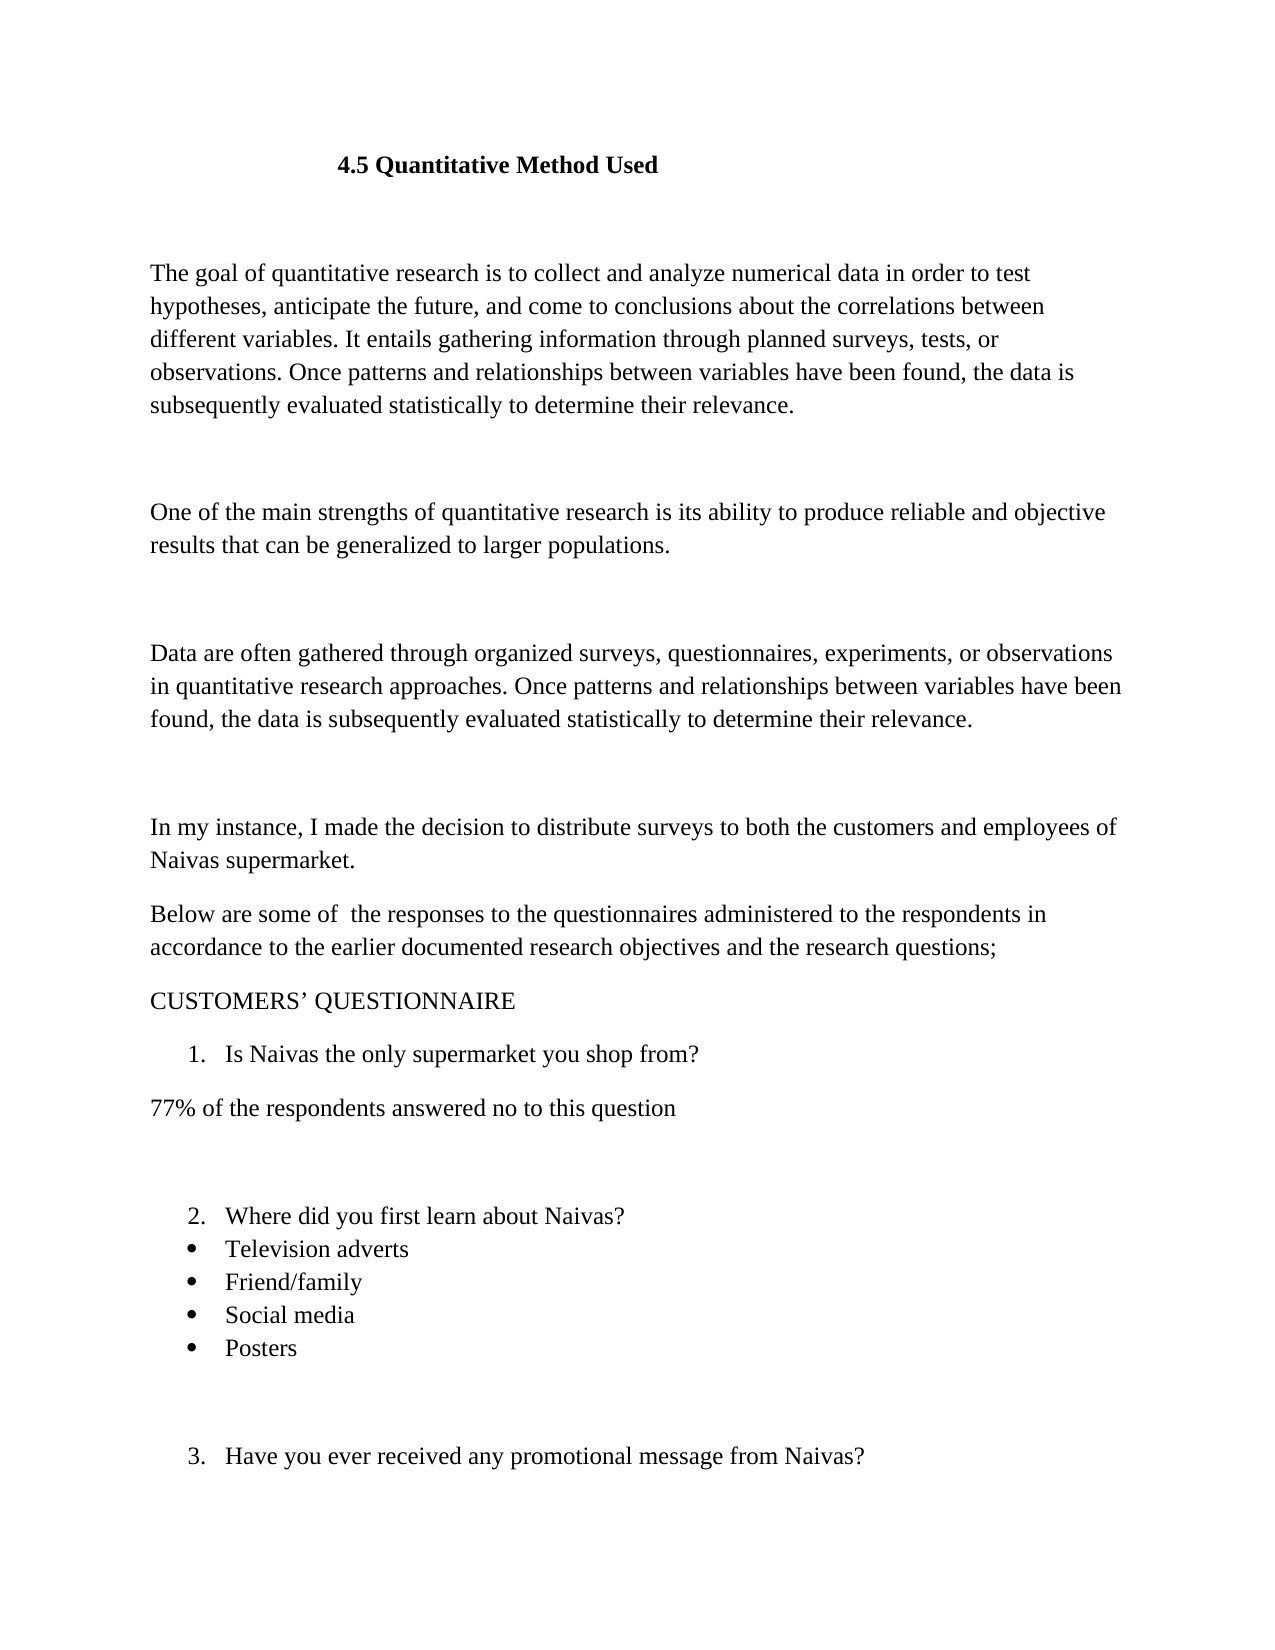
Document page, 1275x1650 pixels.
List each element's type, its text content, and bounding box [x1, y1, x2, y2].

text One of the main strengths of quantitative research is its ability to produce reliable and objective results that can be generalized to larger populations. [150, 497, 1125, 559]
text The goal of quantitative research is to collect and analyze numerical data in order to test hypotheses, anticipate the future, and come to conclusions about the correlations between different variables. It entails gathering information through planned surveys, tests, or observations. Once patterns and relationships between variables have been found, the data is subsequently evaluated statistically to determine their relevance. [150, 258, 1125, 418]
text Data are often gathered through organized surveys, questionnaires, experiments, or observations in quantitative research approaches. Once patterns and relationships between variables have been found, the data is subsequently evaluated statistically to determine their relevance. [150, 638, 1125, 733]
text 4.5 Quantitative Method Used [150, 150, 1125, 179]
text In my instance, I made the decision to distribute surveys to both the customers and employees of Naivas supermarket. [150, 812, 1125, 874]
text CUSTOMERS’ QUESTIONNAIRE [150, 986, 1125, 1014]
list Posters [187, 1333, 1125, 1362]
list Social media [187, 1300, 1125, 1329]
list Friend/family [187, 1267, 1125, 1296]
text 77% of the respondents answered no to this question [150, 1093, 1125, 1122]
list Is Naivas the only supermarket you shop from? [187, 1039, 1125, 1068]
list Where did you first learn about Naivas? [187, 1201, 1125, 1230]
text Below are some of the responses to the questionnaires administered to the respondents in accordance to the earlier documented research objectives and the research questions; [150, 899, 1125, 961]
list Have you ever received any promotional message from Naivas? [187, 1441, 1125, 1470]
list Television adverts [187, 1234, 1125, 1263]
